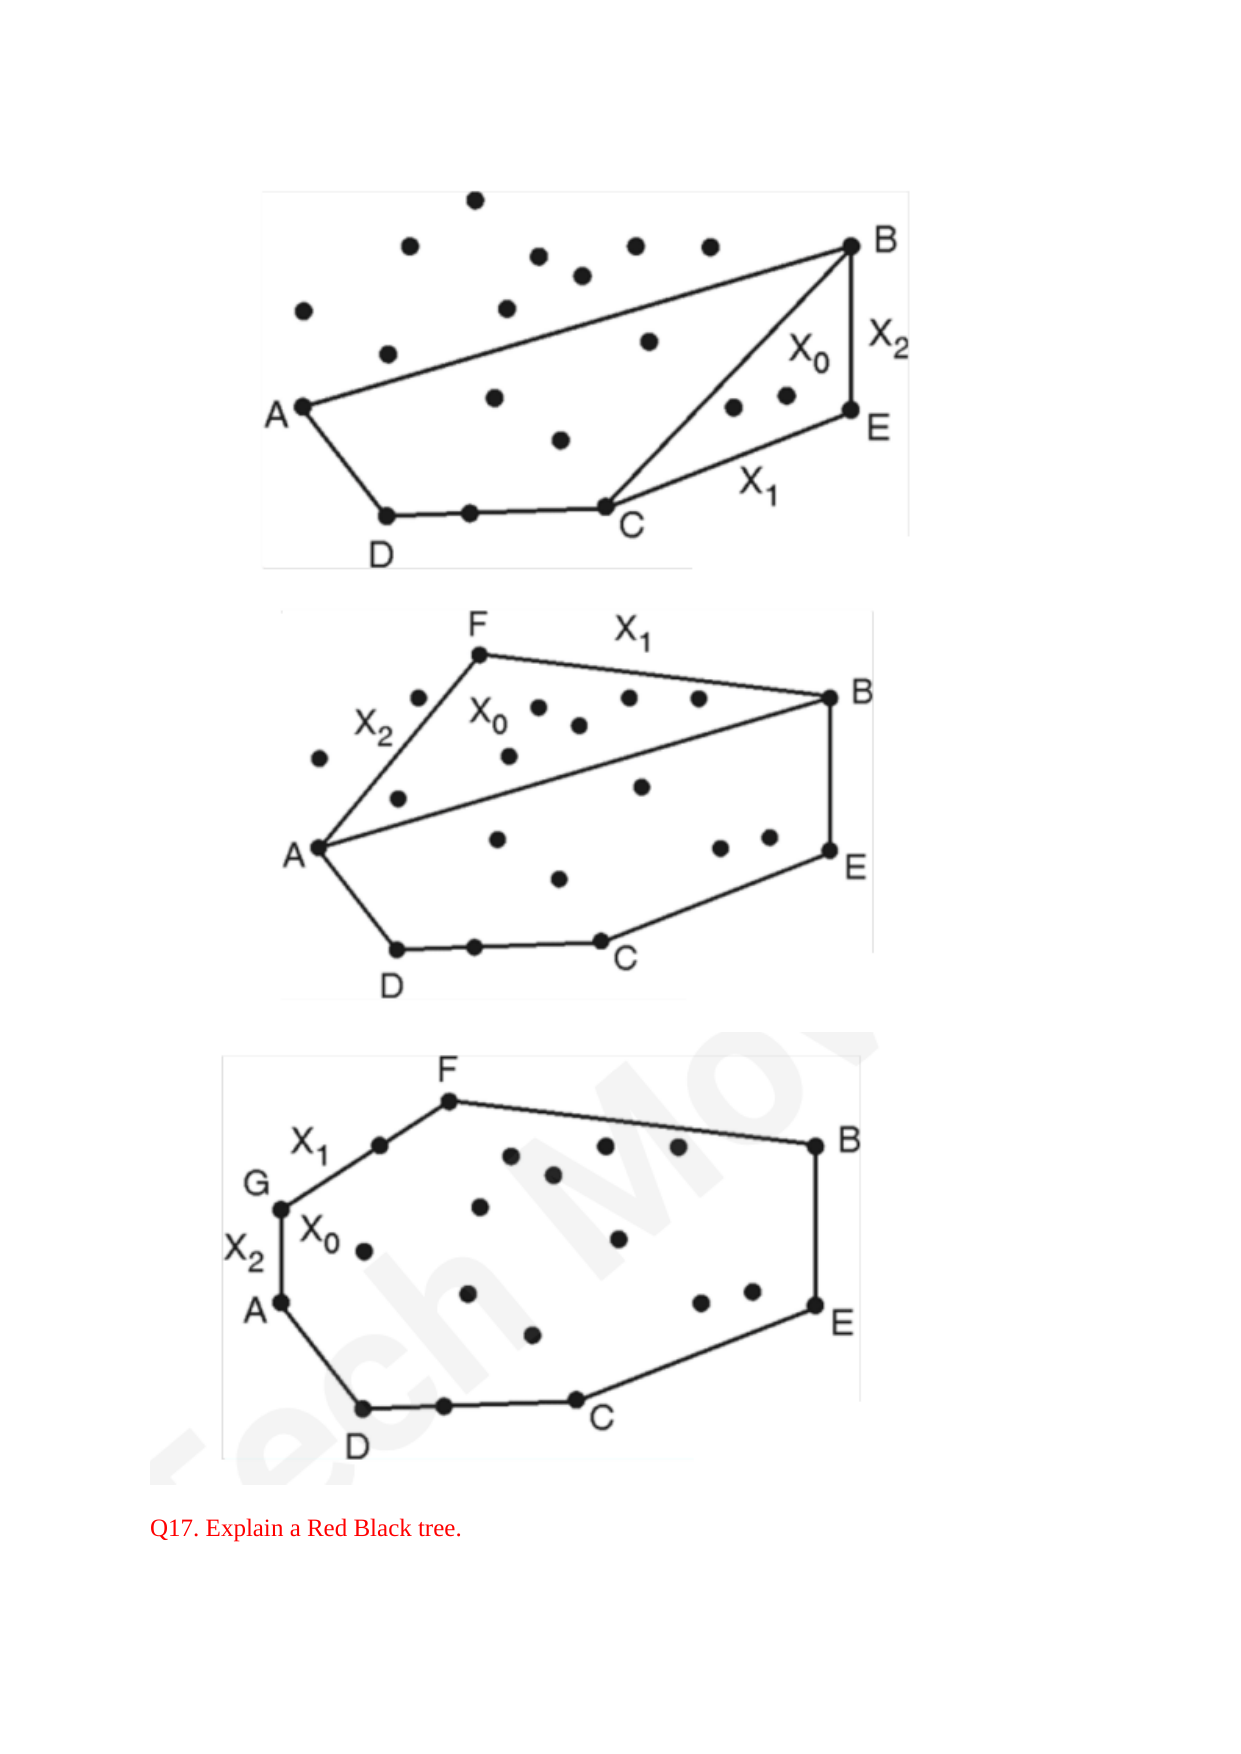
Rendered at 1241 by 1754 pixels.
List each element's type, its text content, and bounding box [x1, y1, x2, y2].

picture [150, 150, 1057, 1485]
text Q17. Explain a Red Black tree. [150, 1513, 1090, 1542]
